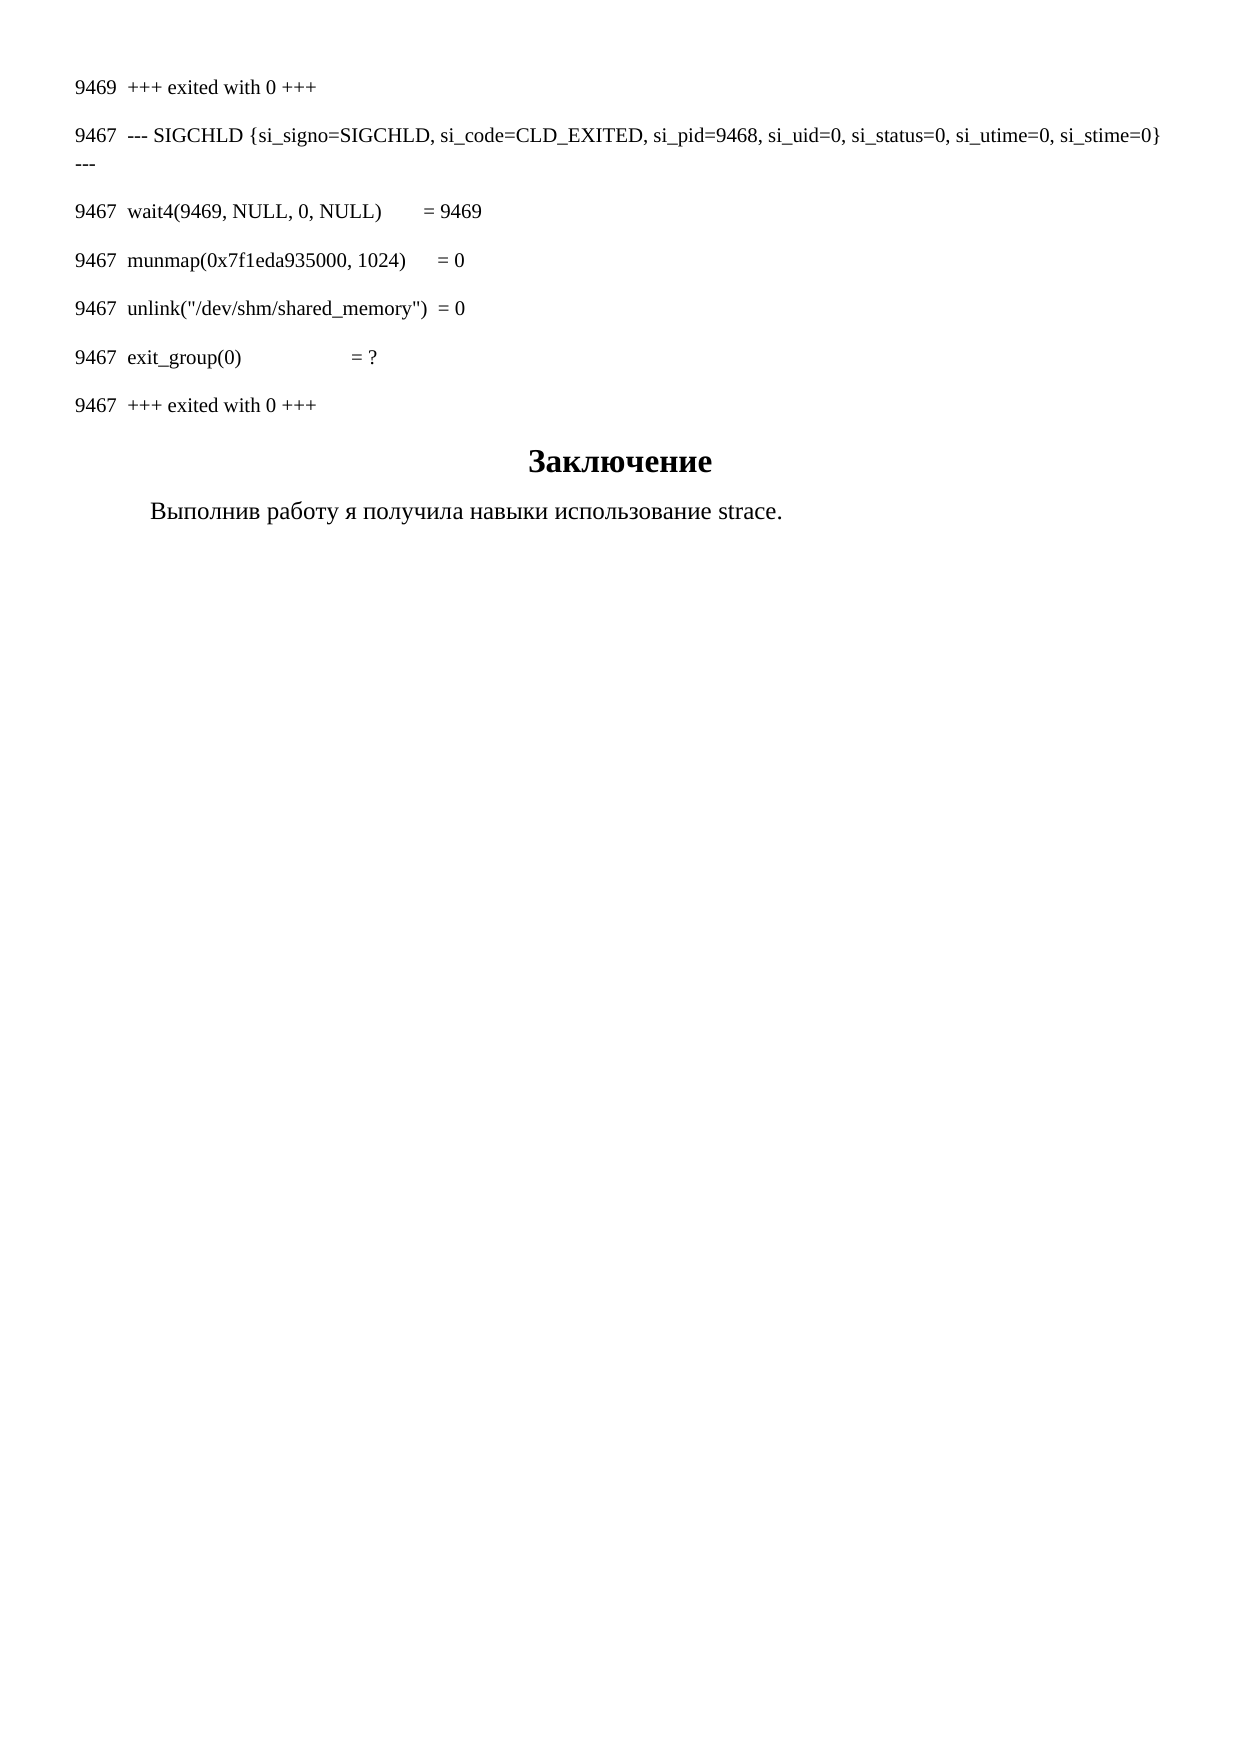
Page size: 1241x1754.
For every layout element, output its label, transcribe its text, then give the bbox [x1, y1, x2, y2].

text 9467 wait4(9469, NULL, 0, NULL) = 9469 [75, 199, 1165, 223]
text Выполнив работу я получила навыки использование strace. [75, 496, 1165, 524]
text 9467 munmap(0x7f1eda935000, 1024) = 0 [75, 248, 1165, 272]
text 9467 unlink("/dev/shm/shared_memory") = 0 [75, 296, 1165, 320]
text 9467 exit_group(0) = ? [75, 345, 1165, 369]
text 9469 +++ exited with 0 +++ [75, 75, 1165, 99]
text 9467 --- SIGCHLD {si_signo=SIGCHLD, si_code=CLD_EXITED, si_pid=9468, si_uid=0, si_status=0, si_utime=0, si_stime=0} --- [75, 123, 1165, 175]
text Заключение [75, 442, 1165, 480]
text 9467 +++ exited with 0 +++ [75, 393, 1165, 417]
